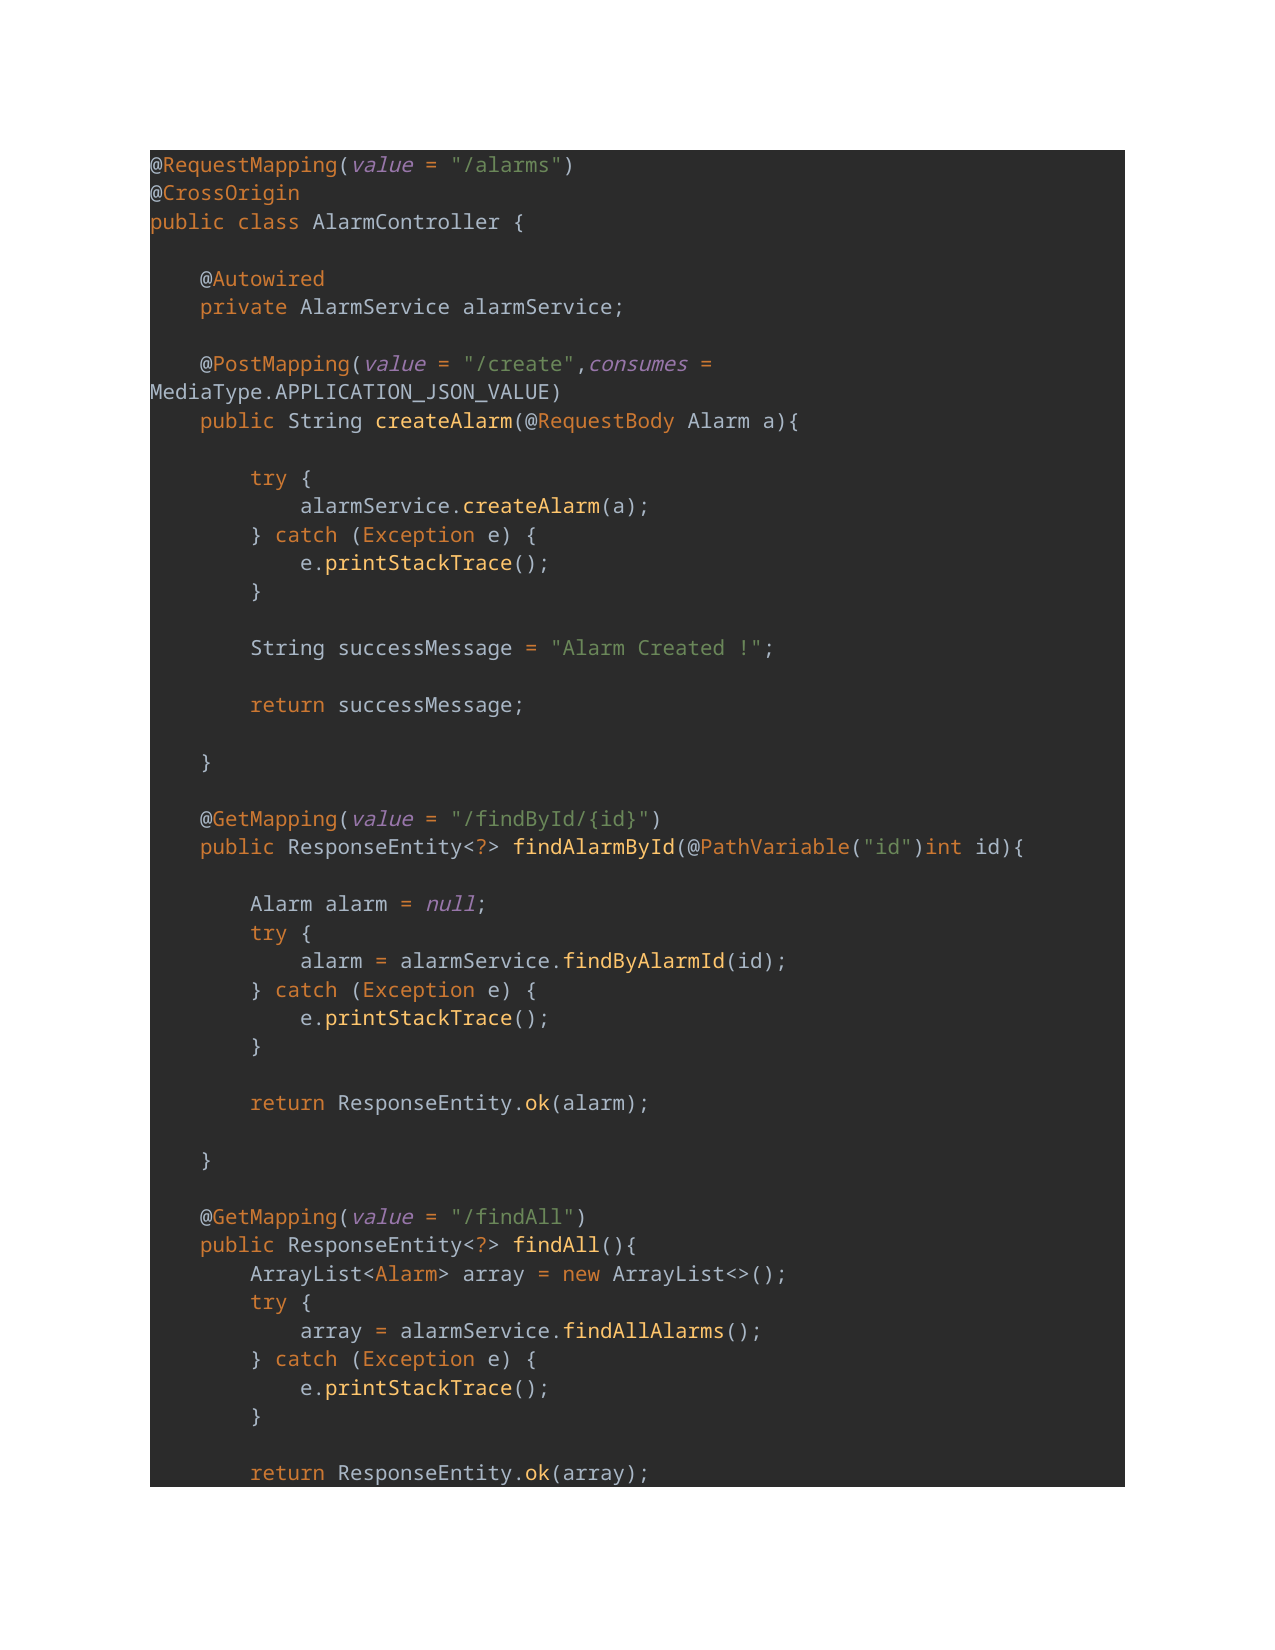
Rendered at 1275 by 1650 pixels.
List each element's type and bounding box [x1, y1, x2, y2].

text [150, 150, 1125, 1487]
